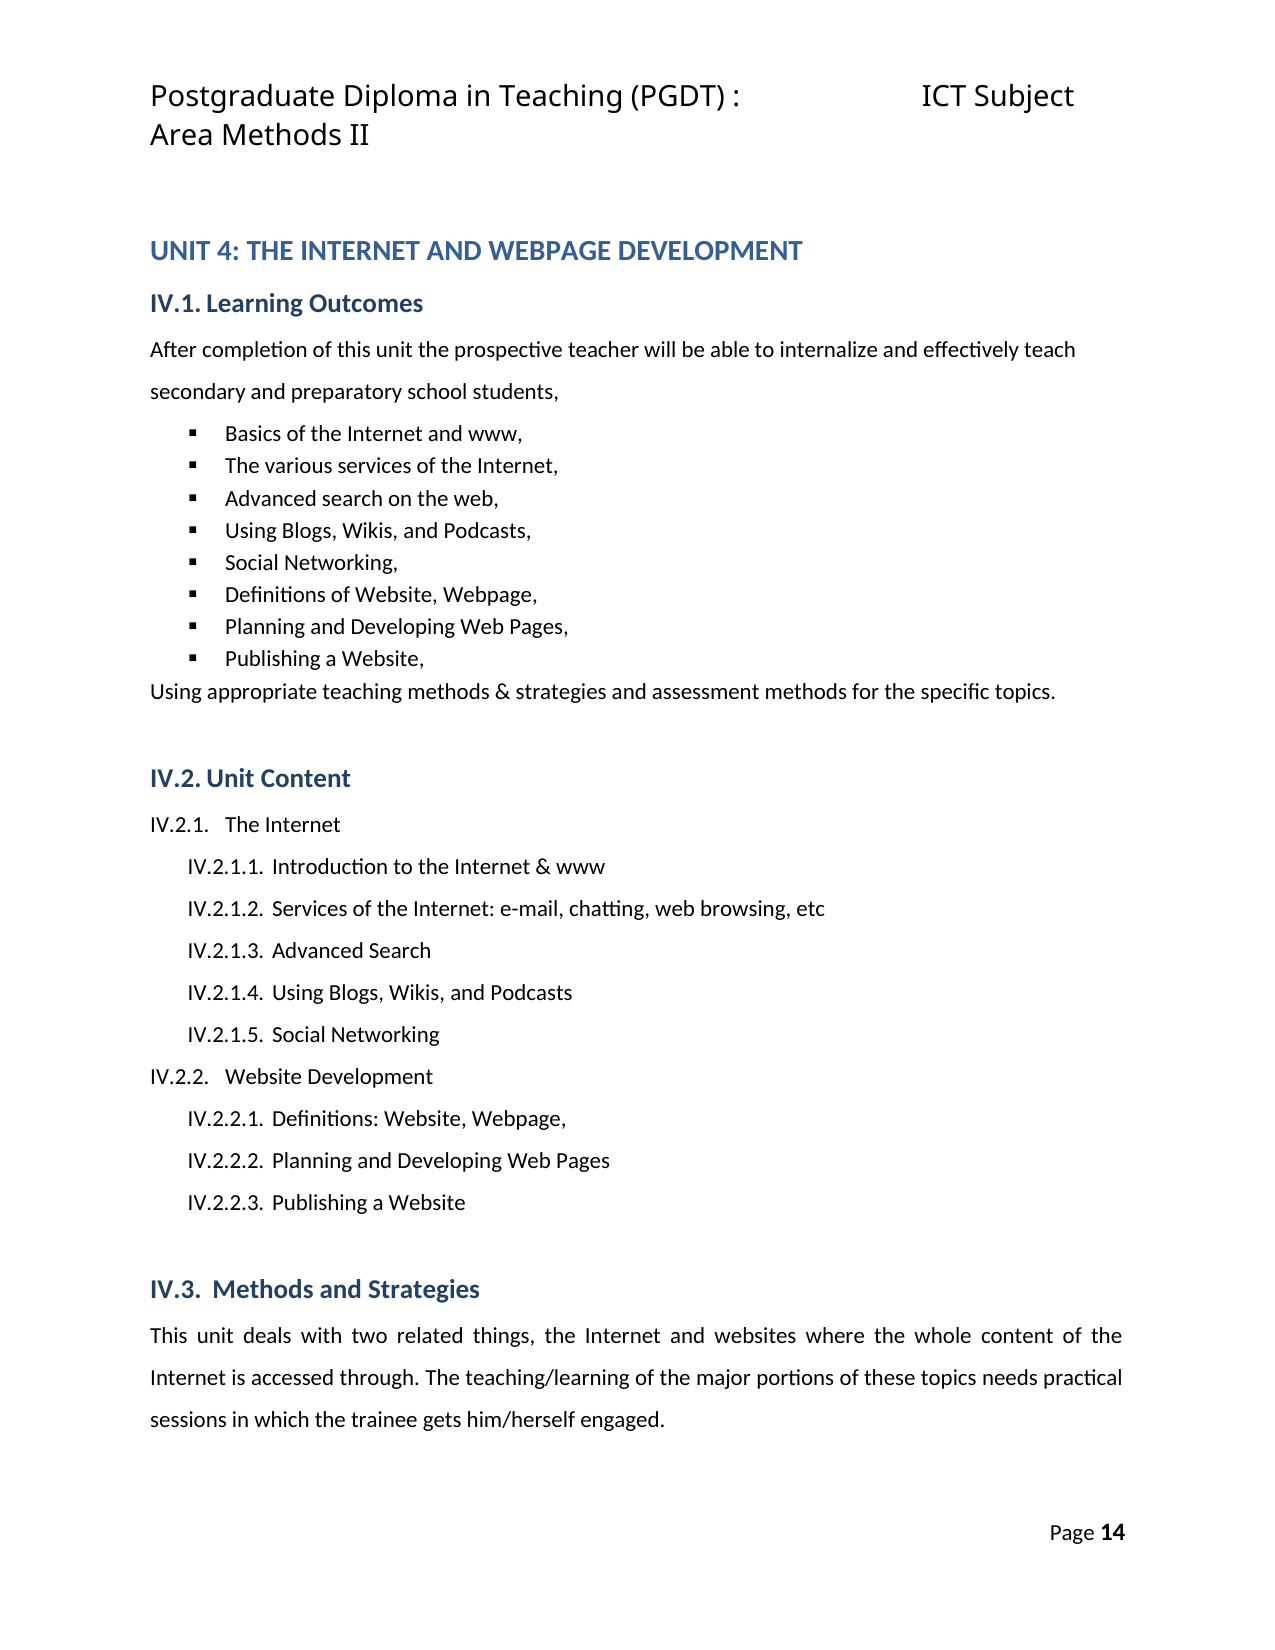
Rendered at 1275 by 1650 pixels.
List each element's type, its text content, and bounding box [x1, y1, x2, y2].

list The Internet [150, 810, 1125, 838]
list Definitions of Website, Webpage, [187, 580, 1125, 608]
list Social Networking, [187, 548, 1125, 576]
list Publishing a Website, [187, 644, 1125, 673]
list Planning and Developing Web Pages, [187, 612, 1125, 640]
list Introduction to the Internet & www [187, 852, 1125, 880]
list The various services of the Internet, [187, 451, 1125, 479]
list Publishing a Website [187, 1188, 1125, 1216]
list Services of the Internet: e-mail, chatting, web browsing, etc [187, 894, 1125, 922]
text Using appropriate teaching methods & strategies and assessment methods for the specific topics. [150, 677, 1125, 705]
list Advanced search on the web, [187, 484, 1125, 512]
list Learning Outcomes [150, 286, 1125, 319]
list Website Development [150, 1062, 1125, 1090]
list Unit Content [150, 761, 1125, 794]
list Methods and Strategies [150, 1272, 1125, 1305]
list Advanced Search [187, 936, 1125, 964]
subtitle UNIT 4: THE INTERNET AND WEBPAGE DEVELOPMENT [150, 232, 1125, 268]
list Definitions: Website, Webpage, [187, 1104, 1125, 1132]
list This unit deals with two related things, the Internet and websites where the whole content of the Internet is accessed through. The teaching/learning of the major portions of these topics needs practical sessions in which the trainee gets him/herself engaged. [150, 1321, 1125, 1433]
list Basics of the Internet and www, [187, 419, 1125, 447]
list Planning and Developing Web Pages [187, 1146, 1125, 1174]
list Using Blogs, Wikis, and Podcasts [187, 978, 1125, 1006]
list After completion of this unit the prospective teacher will be able to internalize and effectively teach secondary and preparatory school students, [150, 335, 1125, 405]
list Social Networking [187, 1020, 1125, 1048]
list Using Blogs, Wikis, and Podcasts, [187, 516, 1125, 544]
